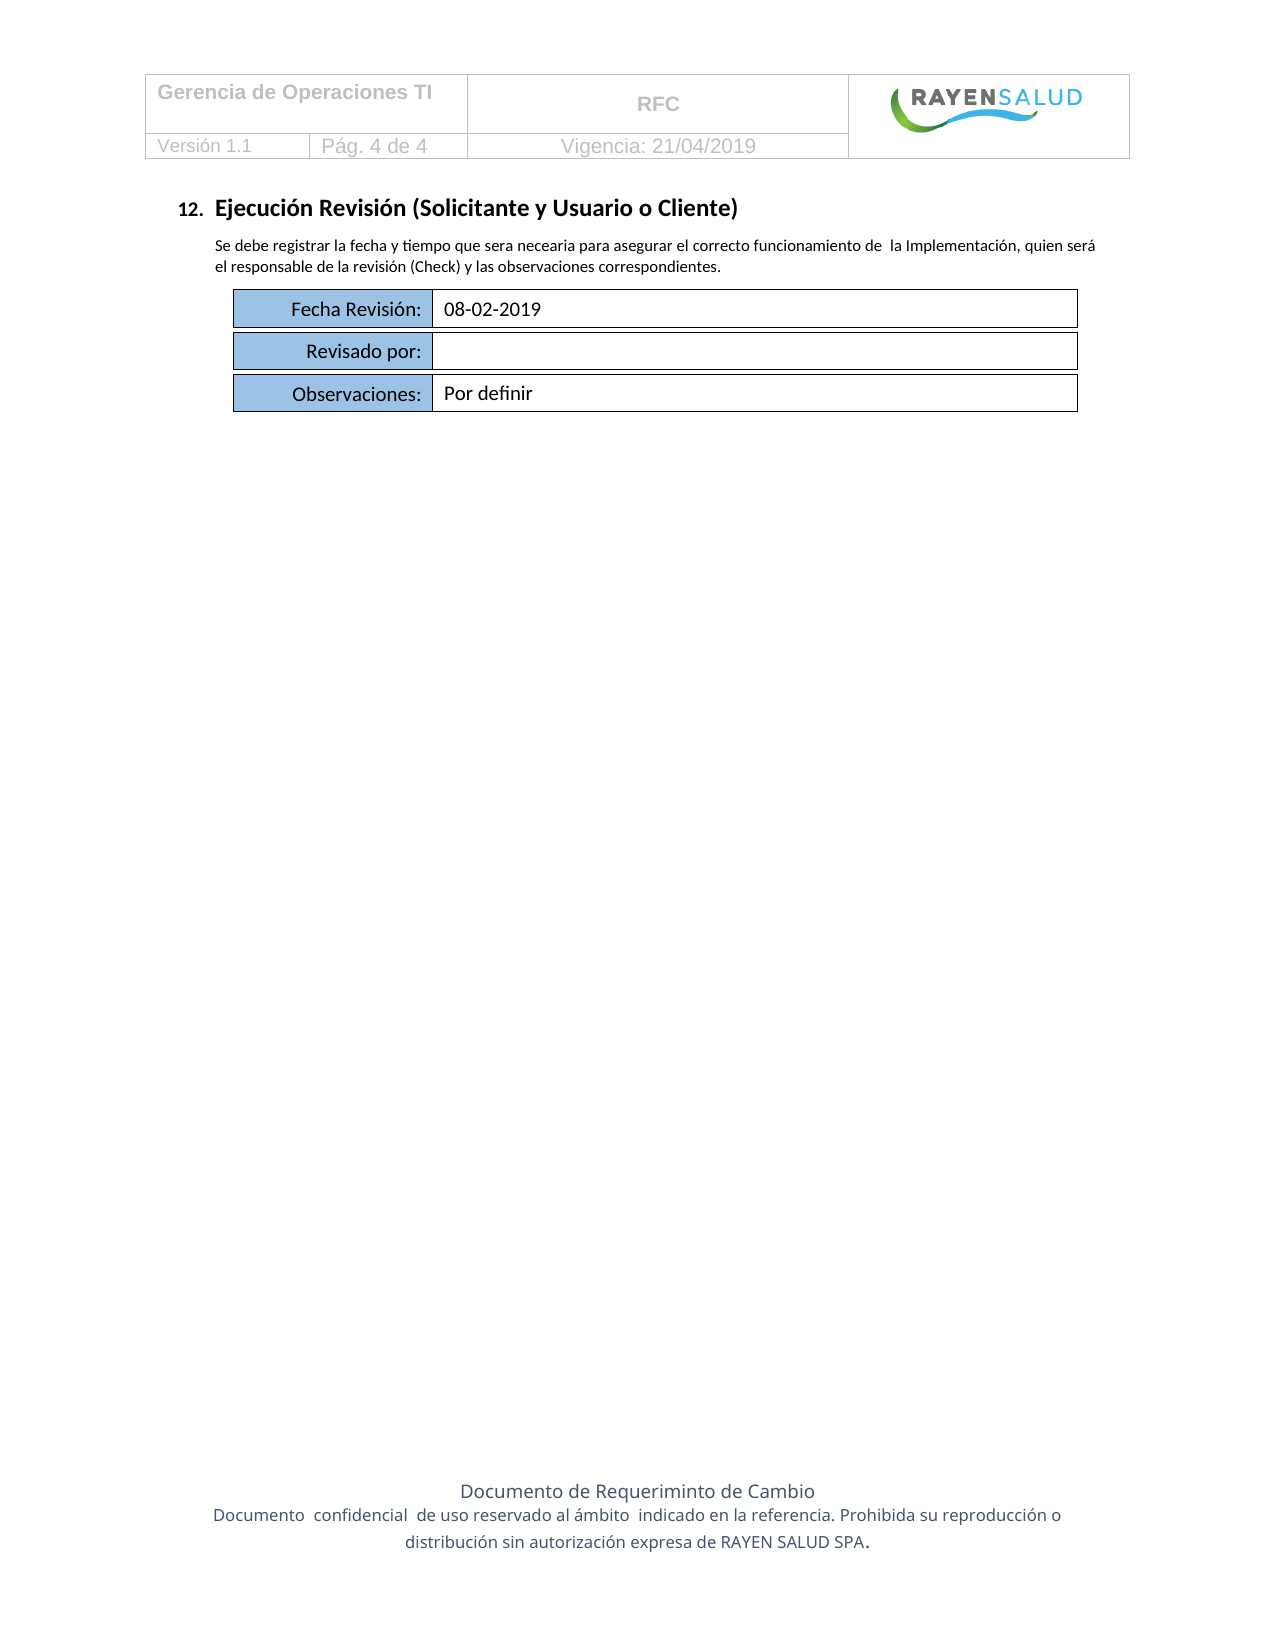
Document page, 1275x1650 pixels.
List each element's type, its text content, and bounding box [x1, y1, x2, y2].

table_cell Revisado por: [234, 333, 432, 369]
table_cell Observaciones: [234, 375, 432, 411]
list Ejecución Revisión (Solicitante y Usuario o Cliente) [177, 193, 1098, 223]
table_cell [233, 328, 433, 332]
table_cell [433, 333, 1077, 369]
table_cell Por definir [433, 375, 1077, 411]
picture [881, 75, 1089, 142]
text Se debe registrar la fecha y tiempo que sera necearia para asegurar el correcto funcionamiento de la Implementación, quien será el responsable de la revisión (Check) y las observaciones correspondientes. [215, 236, 1098, 276]
table_cell [433, 328, 1078, 332]
table_header Fecha Revisión: [234, 290, 432, 327]
table_header 08-02-2019 [433, 290, 1077, 327]
